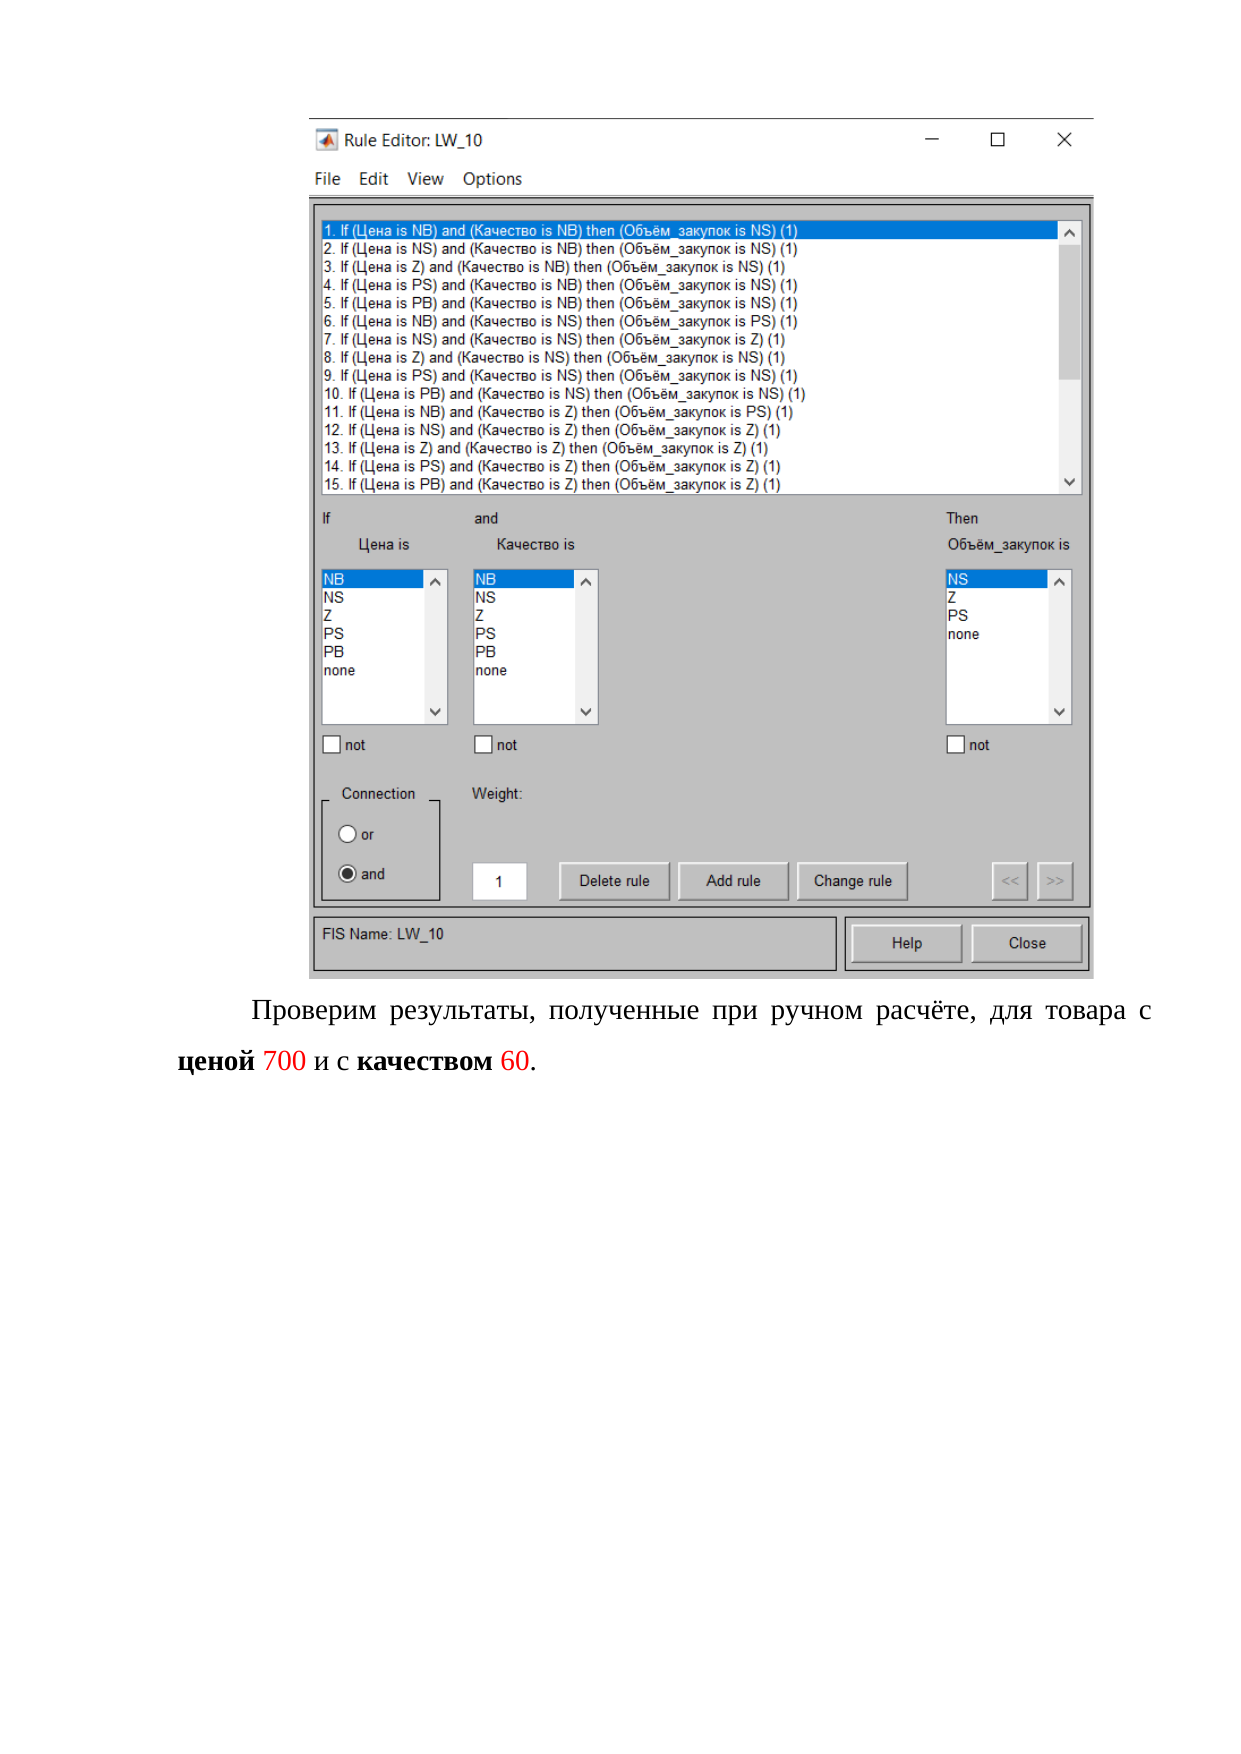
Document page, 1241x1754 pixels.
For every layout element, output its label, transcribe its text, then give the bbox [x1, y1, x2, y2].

text Проверим результаты, полученные при ручном расчёте, для товара с ценой 700 и с качеством 60. [177, 992, 1152, 1076]
picture [309, 118, 1094, 979]
